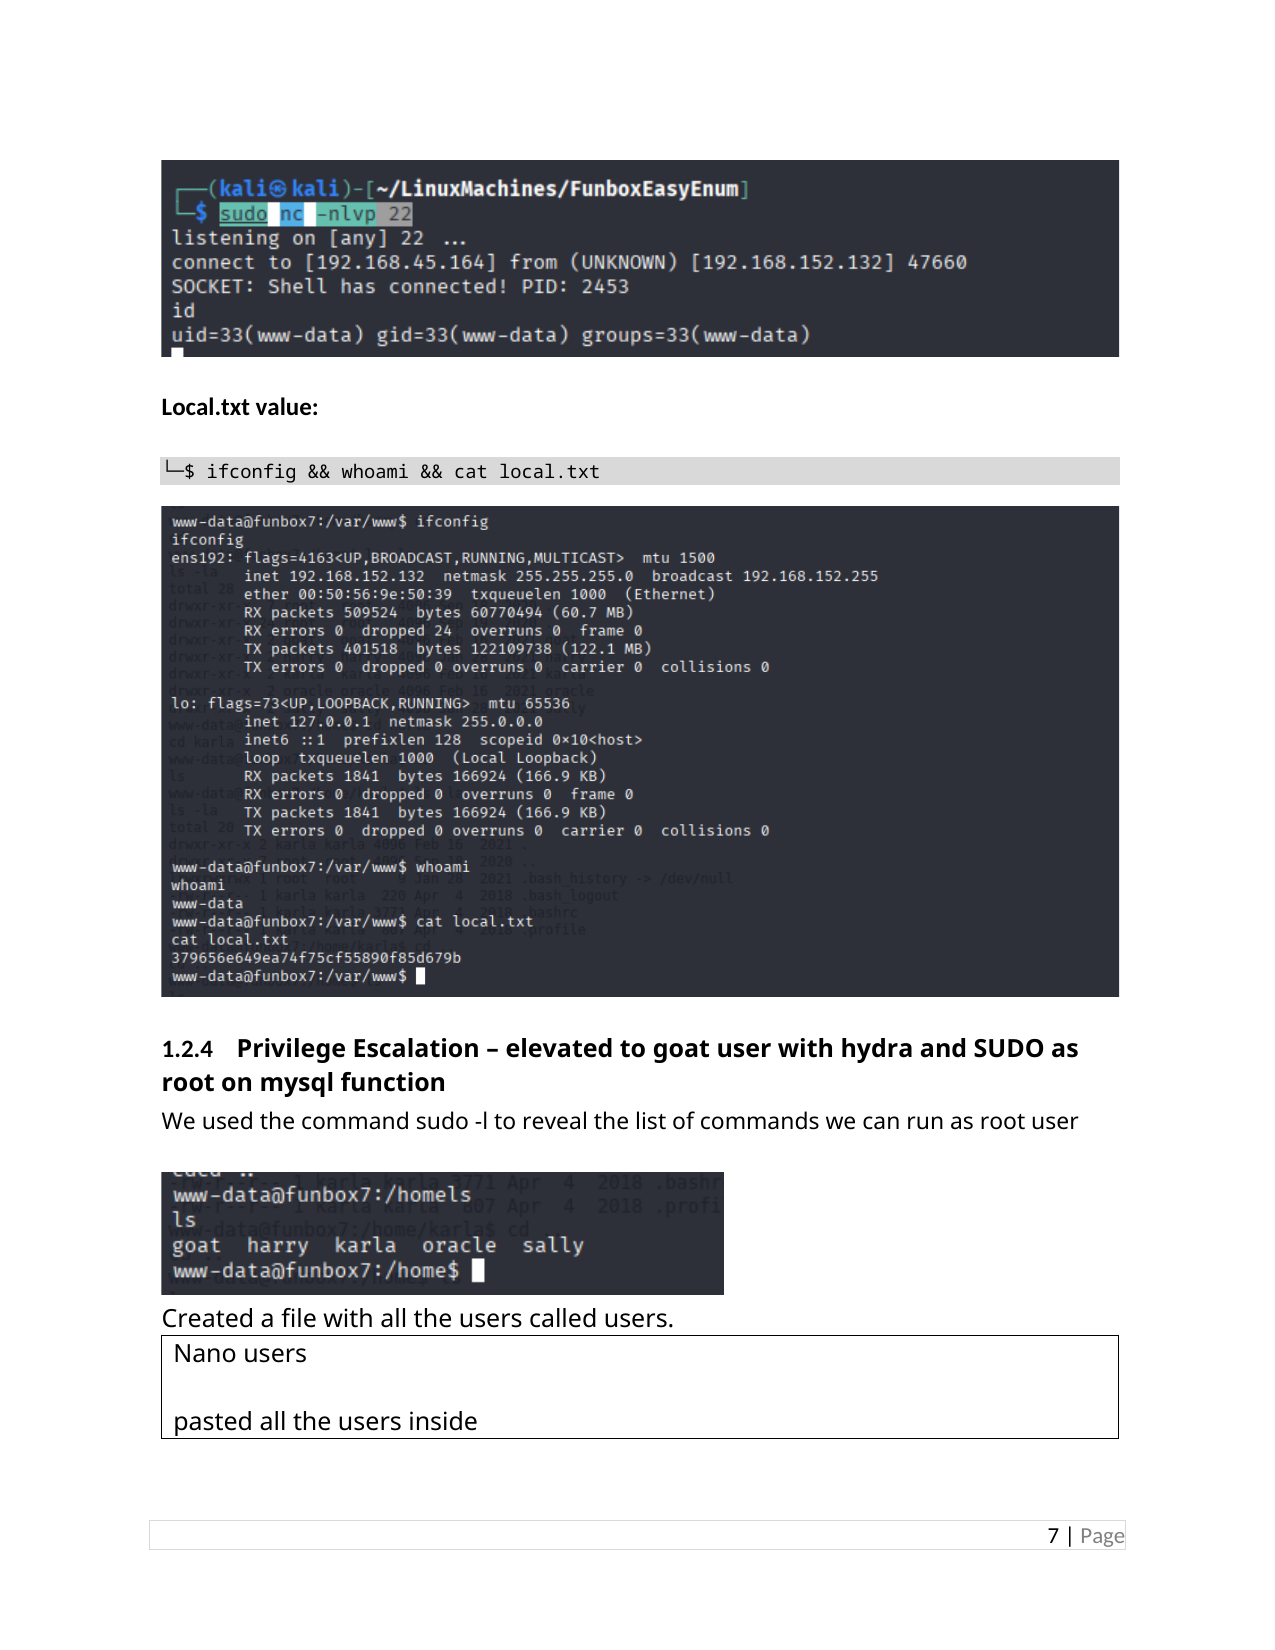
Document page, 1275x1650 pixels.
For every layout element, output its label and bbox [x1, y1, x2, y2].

picture [161, 1172, 724, 1295]
picture [161, 506, 1120, 997]
picture [161, 160, 1120, 357]
table_header [154, 152, 1126, 1498]
